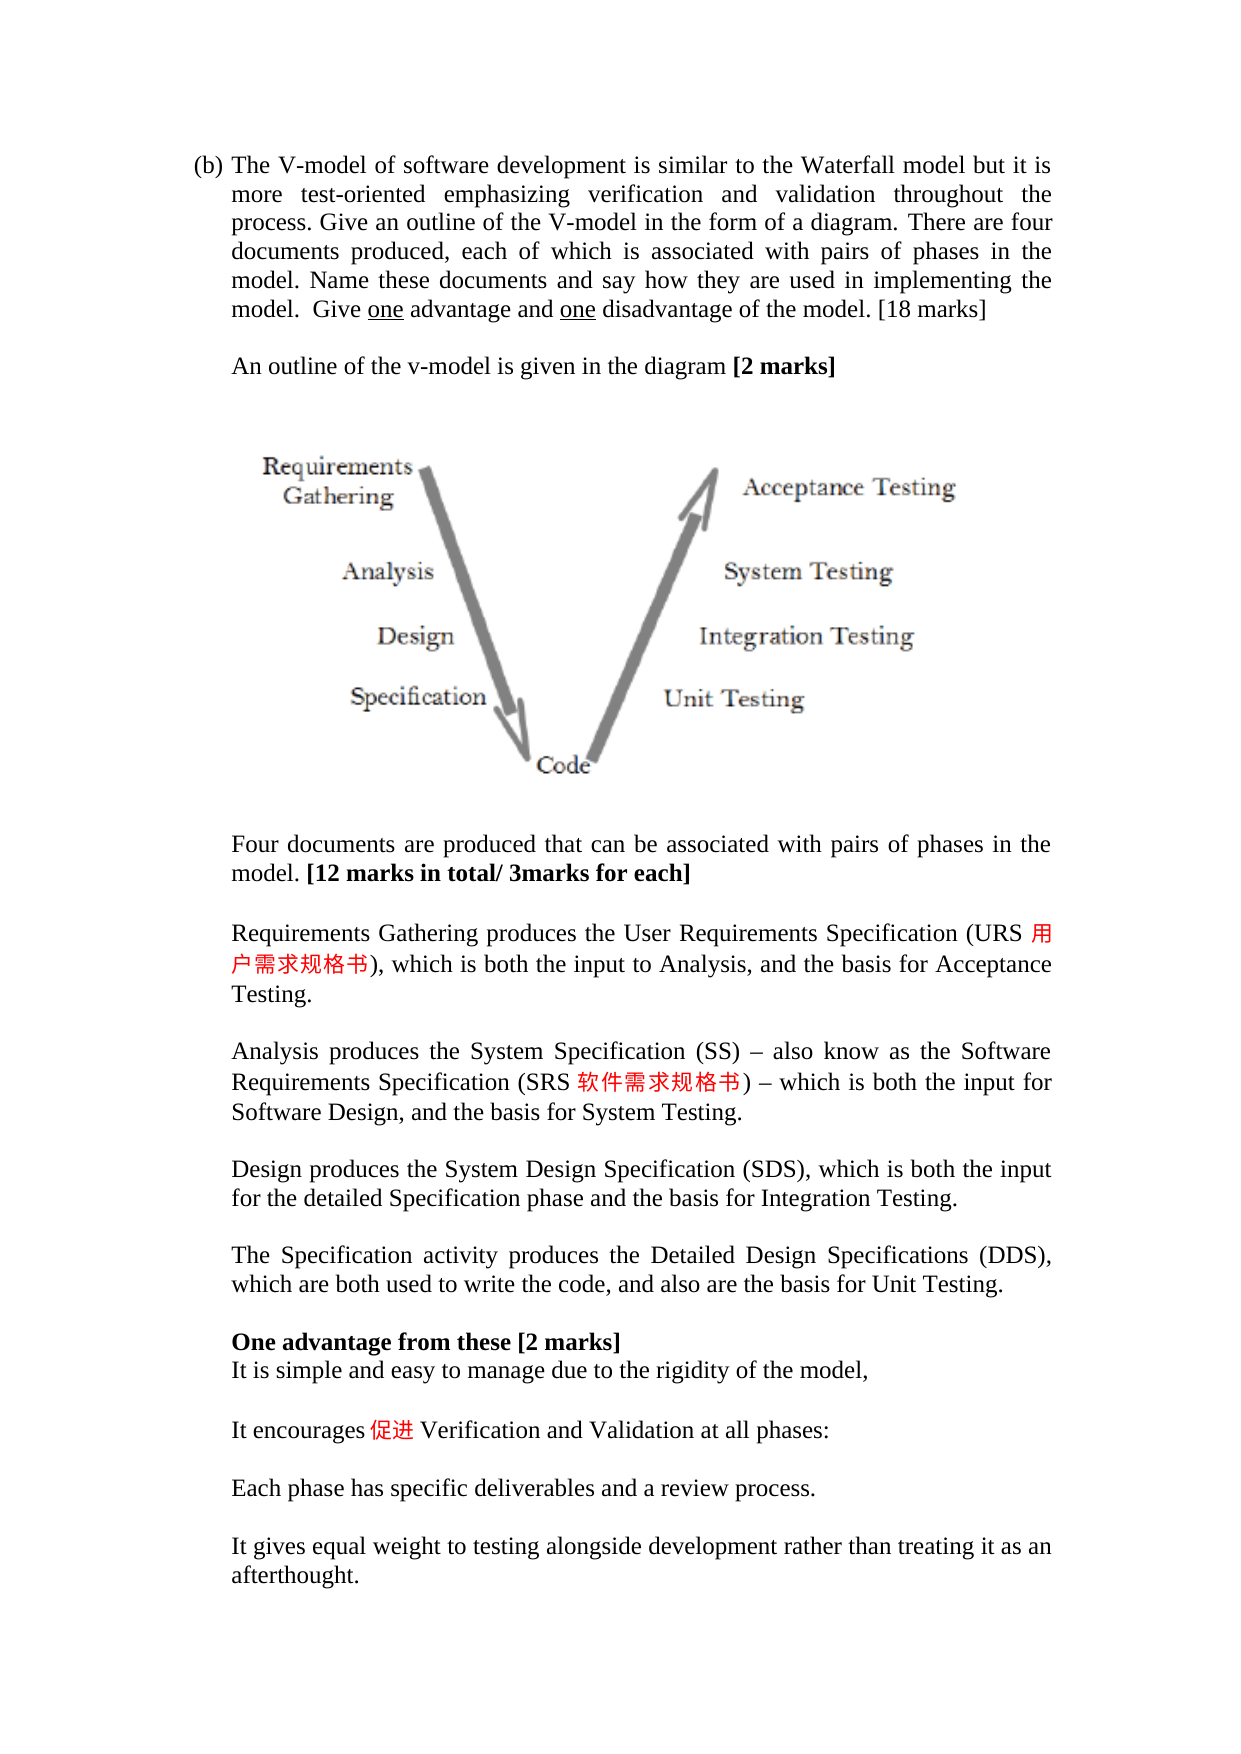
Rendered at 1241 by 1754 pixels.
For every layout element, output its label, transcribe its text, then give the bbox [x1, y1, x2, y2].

text The Specification activity produces the Detailed Design Specifications (DDS), which are both used to write the code, and also are the basis for Unit Testing. [231, 1241, 1053, 1298]
text Design produces the System Design Specification (SDS), which is both the input for the detailed Specification phase and the basis for Integration Testing. [231, 1154, 1053, 1212]
text Four documents are produced that can be associated with pairs of phases in the model. [12 marks in total/ 3marks for each] [231, 829, 1053, 887]
text An outline of the v-model is given in the diagram [2 marks] [231, 351, 1053, 380]
text Requirements Gathering produces the User Requirements Specification (URS用户需求规格书), which is both the input to Analysis, and the basis for Acceptance Testing. [231, 916, 1053, 1008]
text Analysis produces the System Specification (SS) – also know as the Software Requirements Specification (SRS软件需求规格书) – which is both the input for Software Design, and the basis for System Testing. [231, 1036, 1053, 1126]
text It gives equal weight to testing alongside development rather than treating it as an afterthought. [231, 1531, 1053, 1588]
text It is simple and easy to manage due to the rigidity of the model, [231, 1356, 1053, 1384]
text Each phase has specific deliverables and a review process. [231, 1473, 1053, 1502]
text One advantage from these [2 marks] [231, 1327, 1053, 1356]
text It encourages促进 Verification and Validation at all phases: [231, 1413, 1053, 1445]
list The V-model of software development is similar to the Waterfall model but it is more test-oriented emphasizing verification and validation throughout the process. Give an outline of the V-model in the form of a diagram. There are four documents produced, each of which is associated with pairs of phases in the model. Name these documents and say how they are used in implementing the model. Give one advantage and one disadvantage of the model. [18 marks] [194, 150, 1053, 322]
